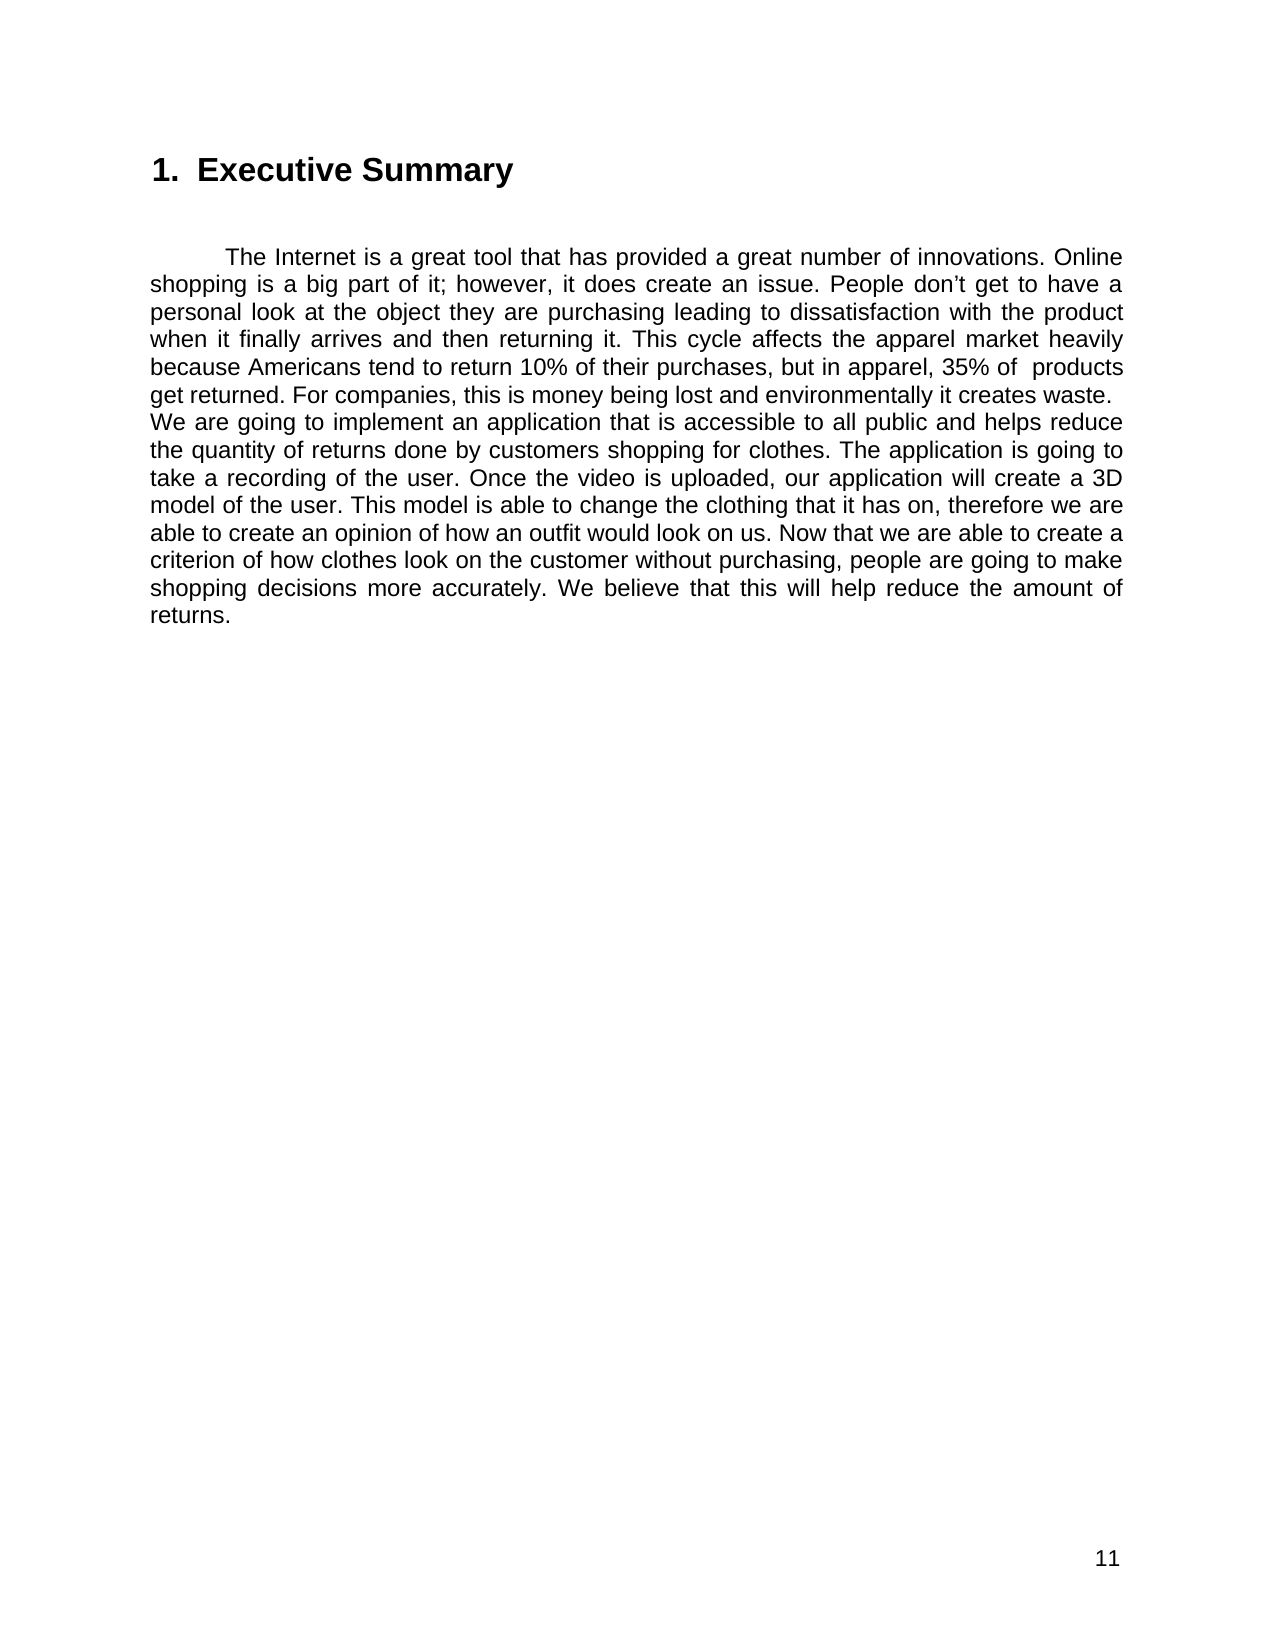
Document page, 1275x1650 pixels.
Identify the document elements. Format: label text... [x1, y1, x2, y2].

subtitle Executive Summary [152, 150, 1125, 188]
text We are going to implement an application that is accessible to all public and helps reduce the quantity of returns done by customers shopping for clothes. The application is going to take a recording of the user. Once the video is uploaded, our application will create a 3D model of the user. This model is able to change the clothing that it has on, therefore we are able to create an opinion of how an outfit would look on us. Now that we are able to create a criterion of how clothes look on the customer without purchasing, people are going to make shopping decisions more accurately. We believe that this will help reduce the amount of returns. [150, 408, 1125, 629]
text The Internet is a great tool that has provided a great number of innovations. Online shopping is a big part of it; however, it does create an issue. People don’t get to have a personal look at the object they are purchasing leading to dissatisfaction with the product when it finally arrives and then returning it. This cycle affects the apparel market heavily because Americans tend to return 10% of their purchases, but in apparel, 35% of products get returned. For companies, this is money being lost and environmentally it creates waste. [150, 243, 1125, 408]
